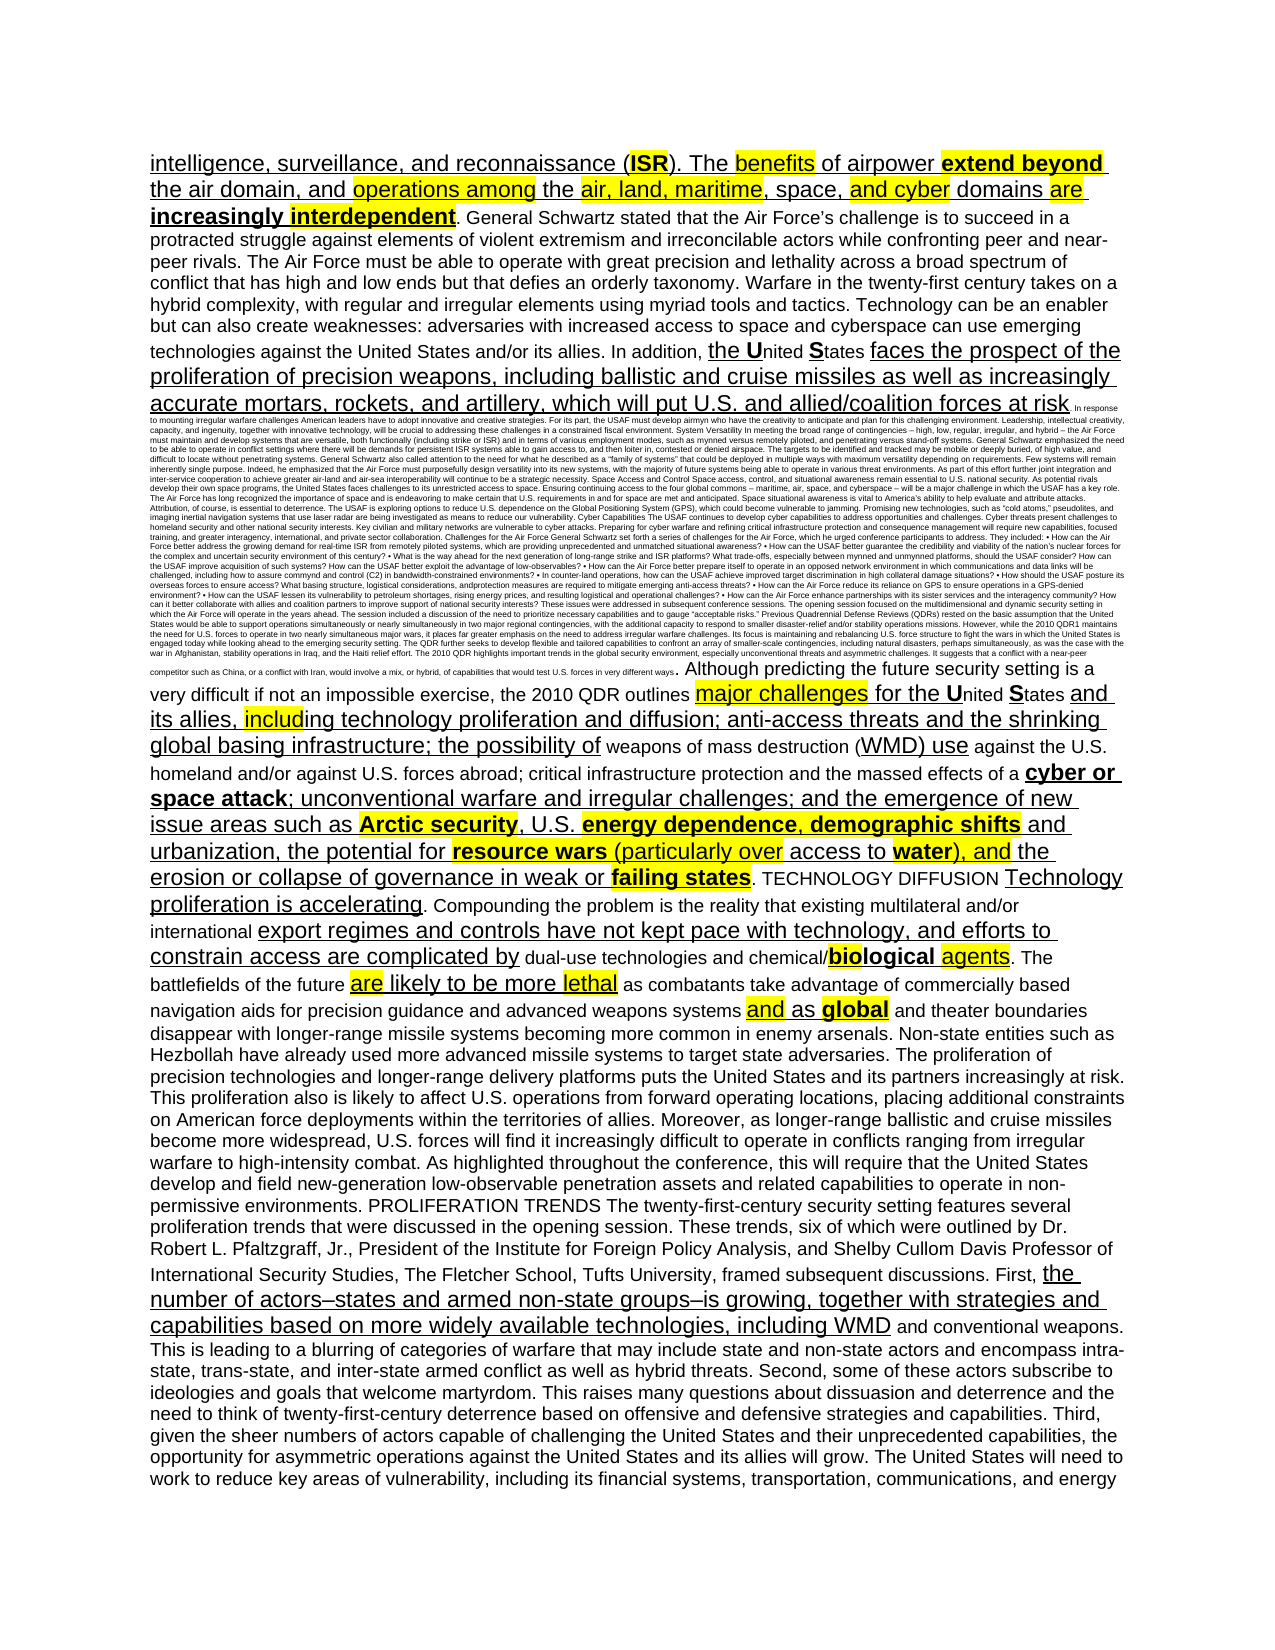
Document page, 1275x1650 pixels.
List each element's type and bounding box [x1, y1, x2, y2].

text [150, 150, 1125, 1489]
